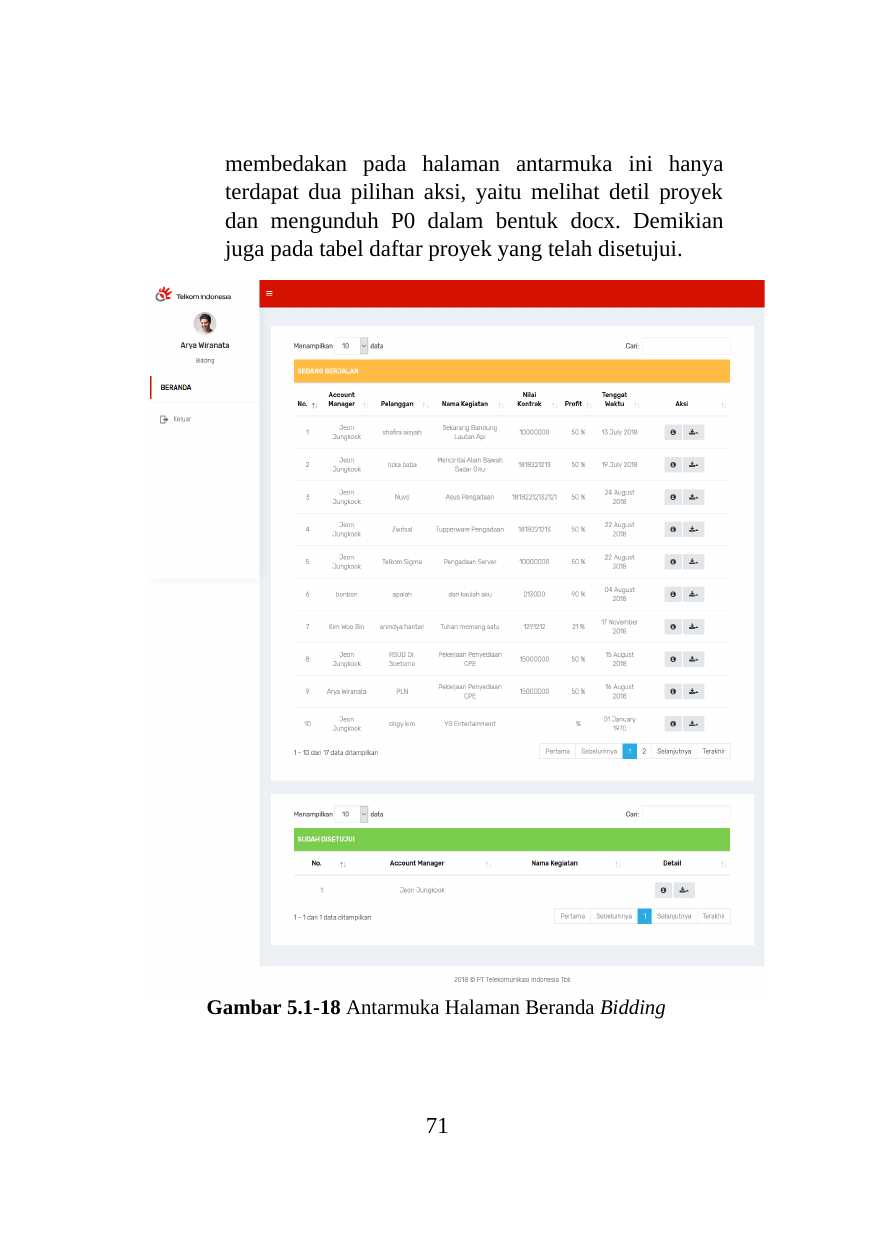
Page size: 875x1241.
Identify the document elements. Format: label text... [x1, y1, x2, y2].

picture [150, 280, 765, 993]
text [225, 150, 724, 262]
